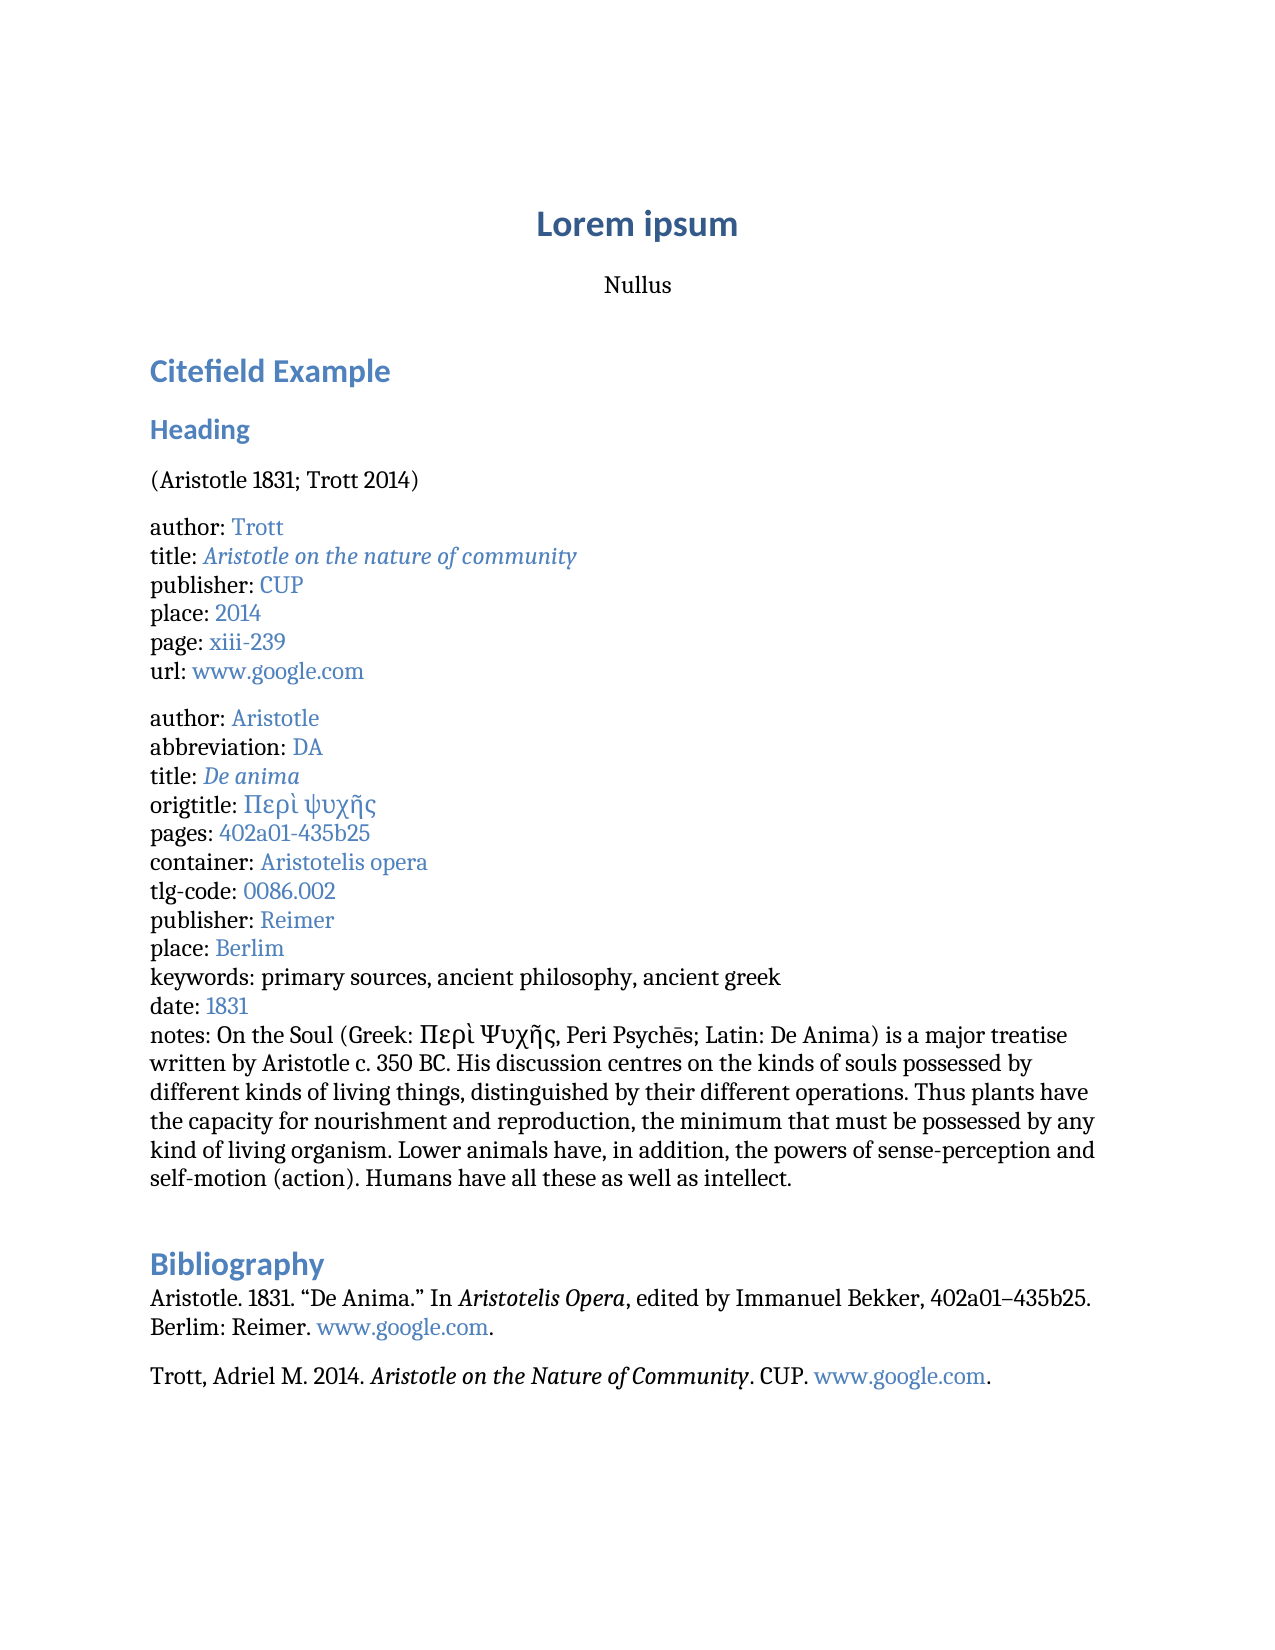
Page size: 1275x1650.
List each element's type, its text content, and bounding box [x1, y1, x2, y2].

text author: Trott title: Aristotle on the nature of community publisher: CUP place: 2014 page: xiii-239 url: www.google.com [150, 513, 1125, 686]
text Nullus [150, 271, 1125, 299]
subtitle Bibliography [150, 1243, 1125, 1284]
text Trott, Adriel M. 2014. Aristotle on the Nature of Community. CUP. www.google.com. [150, 1362, 1125, 1391]
text author: Aristotle abbreviation: DA title: De anima origtitle: Περὶ ψυχῆς pages: 402a01-435b25 container: Aristotelis opera tlg-code: 0086.002 publisher: Reimer place: Berlim keywords: primary sources, ancient philosophy, ancient greek date: 1831 notes: On the Soul (Greek: Περὶ Ψυχῆς, Peri Psychēs; Latin: De Anima) is a major treatise written by Aristotle c. 350 BC. His discussion centres on the kinds of souls possessed by different kinds of living things, distinguished by their different operations. Thus plants have the capacity for nourishment and reproduction, the minimum that must be possessed by any kind of living organism. Lower animals have, in addition, the powers of sense-perception and self-motion (action). Humans have all these as well as intellect. [150, 704, 1125, 1193]
subtitle Citefield Example [150, 349, 1125, 390]
title Lorem ipsum [150, 200, 1125, 246]
text (Aristotle 1831; Trott 2014) [150, 466, 1125, 494]
subtitle Heading [150, 411, 1125, 447]
text Aristotle. 1831. “De Anima.” In Aristotelis Opera, edited by Immanuel Bekker, 402a01–435b25. Berlim: Reimer. www.google.com. [150, 1284, 1125, 1341]
